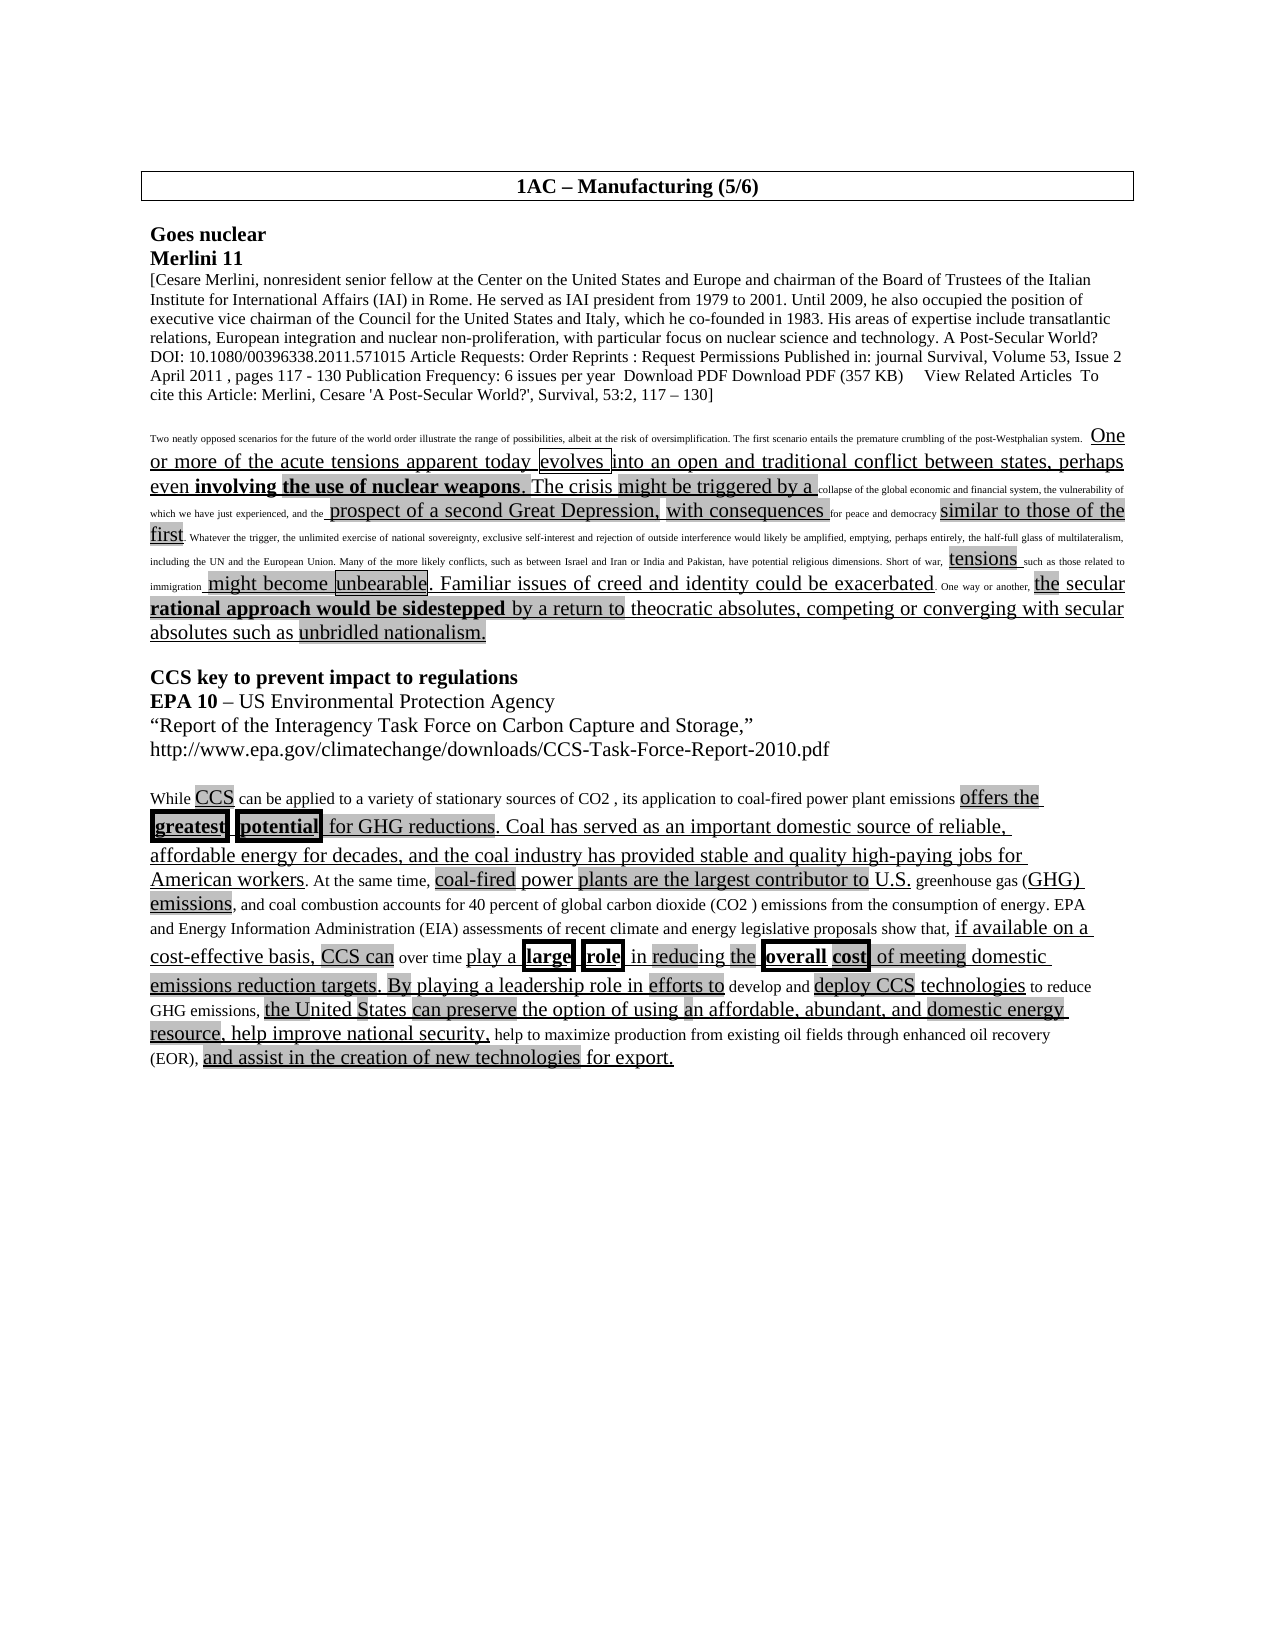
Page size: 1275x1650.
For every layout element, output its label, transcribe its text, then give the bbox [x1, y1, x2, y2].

text Merlini 11 [150, 246, 1125, 270]
subtitle 1AC – Manufacturing (5/6) [142, 172, 1133, 200]
text “Report of the Interagency Task Force on Carbon Capture and Storage,” http://www.epa.gov/climatechange/downloads/CCS-Task-Force-Report-2010.pdf [150, 713, 1125, 761]
text While CCS can be applied to a variety of stationary sources of CO2 , its application to coal-fired power plant emissions offers the greatest potential for GHG reductions. Coal has served as an important domestic source of reliable, affordable energy for decades, and the coal industry has provided stable and quality high-paying jobs for American workers. At the same time, coal-fired power plants are the largest contributor to U.S. greenhouse gas (GHG) emissions, and coal combustion accounts for 40 percent of global carbon dioxide (CO2 ) emissions from the consumption of energy. EPA and Energy Information Administration (EIA) assessments of recent climate and energy legislative proposals show that, if available on a cost-effective basis, CCS can over time play a large role in reducing the overall cost of meeting domestic emissions reduction targets. By playing a leadership role in efforts to develop and deploy CCS technologies to reduce GHG emissions, the United States can preserve the option of using an affordable, abundant, and domestic energy resource, help improve national security, help to maximize production from existing oil fields through enhanced oil recovery (EOR), and assist in the creation of new technologies for export. [150, 785, 1095, 1069]
text EPA 10 – US Environmental Protection Agency [150, 689, 1125, 713]
text [Cesare Merlini, nonresident senior fellow at the Center on the United States and Europe and chairman of the Board of Trustees of the Italian Institute for International Affairs (IAI) in Rome. He served as IAI president from 1979 to 2001. Until 2009, he also occupied the position of executive vice chairman of the Council for the United States and Italy, which he co-founded in 1983. His areas of expertise include transatlantic relations, European integration and nuclear non-proliferation, with particular focus on nuclear science and technology. A Post-Secular World? DOI: 10.1080/00396338.2011.571015 Article Requests: Order Reprints : Request Permissions Published in: journal Survival, Volume 53, Issue 2 April 2011 , pages 117 - 130 Publication Frequency: 6 issues per year Download PDF Download PDF (357 KB) View Related Articles To cite this Article: Merlini, Cesare 'A Post-Secular World?', Survival, 53:2, 117 – 130] [150, 270, 1125, 404]
subtitle CCS key to prevent impact to regulations [150, 665, 1125, 689]
subtitle Goes nuclear [150, 222, 1125, 246]
text Two neatly opposed scenarios for the future of the world order illustrate the range of possibilities, albeit at the risk of oversimplification. The first scenario entails the premature crumbling of the post-Westphalian system. One or more of the acute tensions apparent today evolves into an open and traditional conflict between states, perhaps even involving the use of nuclear weapons. The crisis might be triggered by a collapse of the global economic and financial system, the vulnerability of which we have just experienced, and the prospect of a second Great Depression, with consequences for peace and democracy similar to those of the first. Whatever the trigger, the unlimited exercise of national sovereignty, exclusive self-interest and rejection of outside interference would likely be amplified, emptying, perhaps entirely, the half-full glass of multilateralism, including the UN and the European Union. Many of the more likely conflicts, such as between Israel and Iran or India and Pakistan, have potential religious dimensions. Short of war, tensions such as those related to immigration might become unbearable. Familiar issues of creed and identity could be exacerbated. One way or another, the secular rational approach would be sidestepped by a return to theocratic absolutes, competing or converging with secular absolutes such as unbridled nationalism. [150, 423, 1125, 644]
